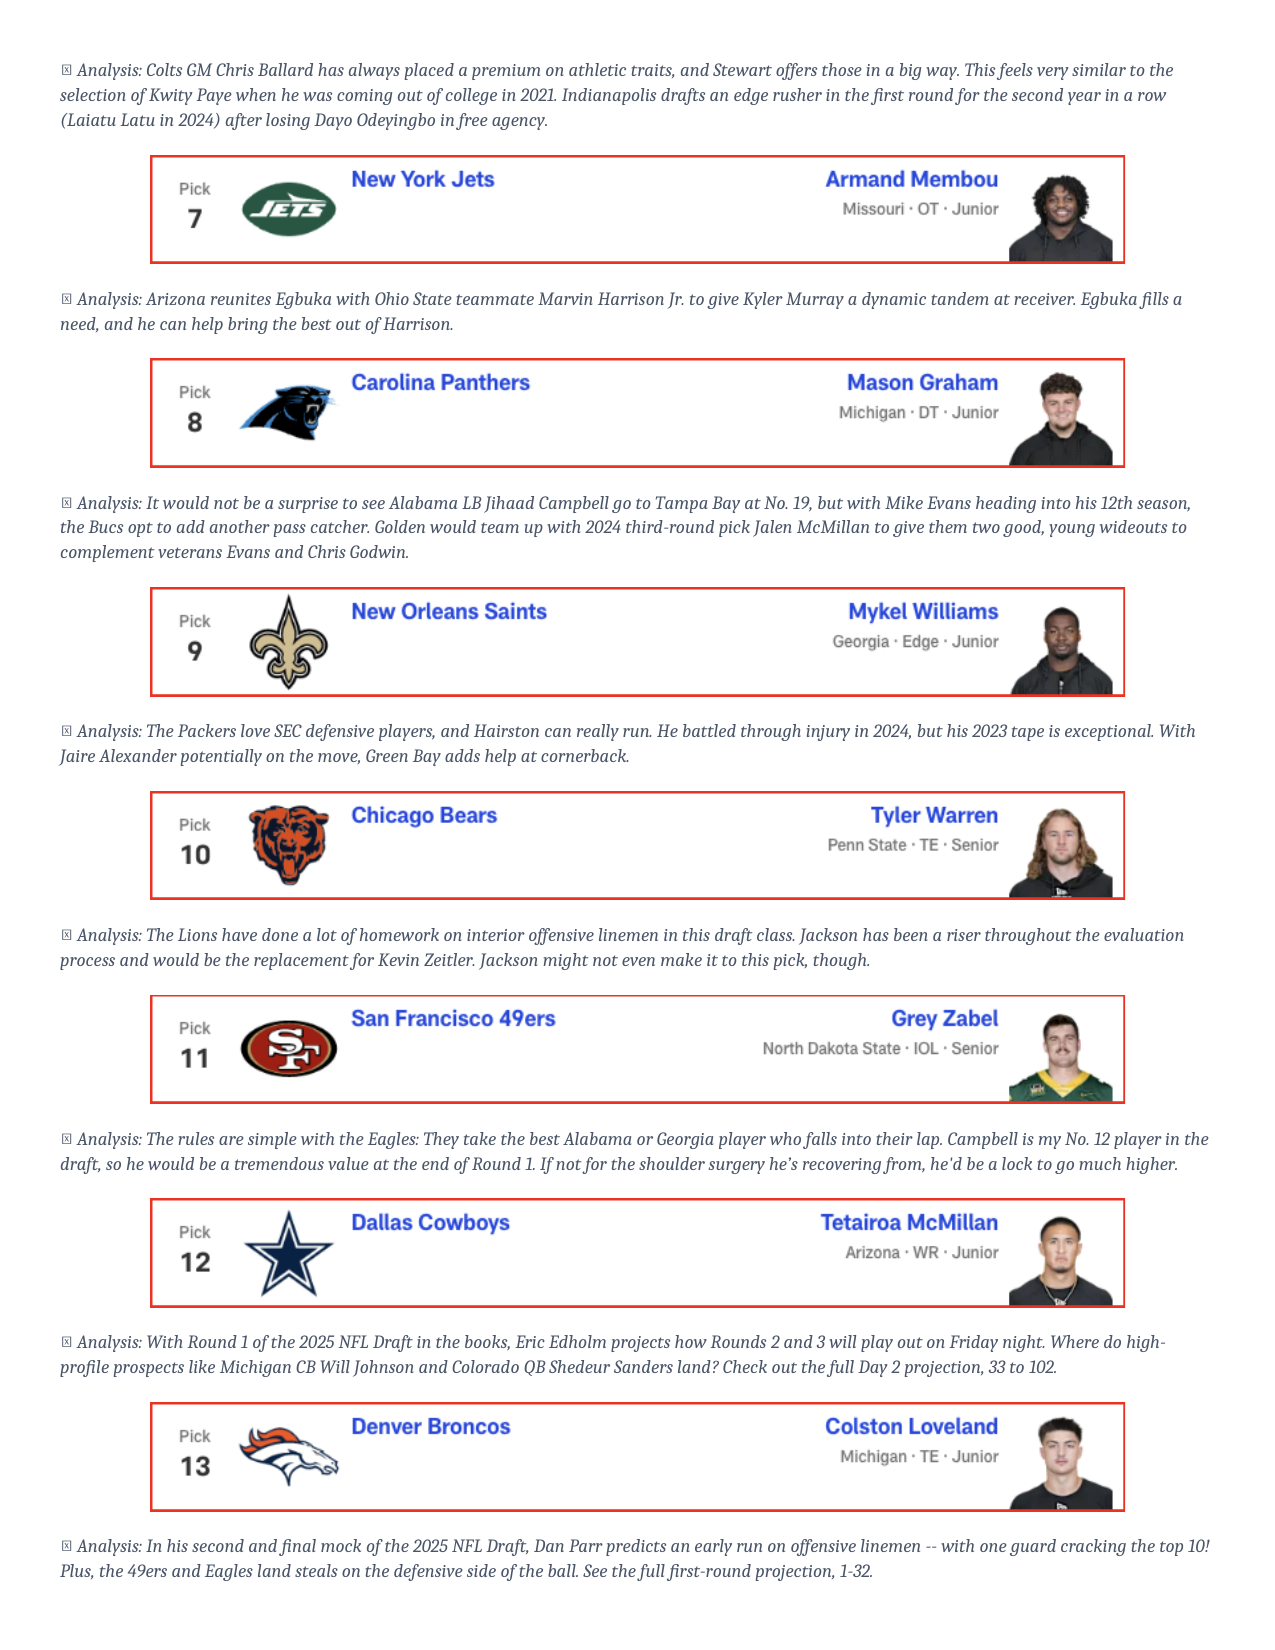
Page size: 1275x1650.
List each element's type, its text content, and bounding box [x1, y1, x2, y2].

picture [150, 791, 1125, 900]
picture [150, 1198, 1125, 1308]
text 📝 Analysis: Arizona reunites Egbuka with Ohio State teammate Marvin Harrison Jr. to give Kyler Murray a dynamic tandem at receiver. Egbuka fills a need, and he can help bring the best out of Harrison. [60, 288, 1215, 335]
text 📝 Analysis: The Lions have done a lot of homework on interior offensive linemen in this draft class. Jackson has been a riser throughout the evaluation process and would be the replacement for Kevin Zeitler. Jackson might not even make it to this pick, though. [60, 924, 1215, 971]
picture [150, 995, 1125, 1104]
picture [150, 155, 1125, 264]
text 📝 Analysis: It would not be a surprise to see Alabama LB Jihaad Campbell go to Tampa Bay at No. 19, but with Mike Evans heading into his 12th season, the Bucs opt to add another pass catcher. Golden would team up with 2024 third-round pick Jalen McMillan to give them two good, young wideouts to complement veterans Evans and Chris Godwin. [60, 492, 1215, 563]
text 📝 Analysis: The rules are simple with the Eagles: They take the best Alabama or Georgia player who falls into their lap. Campbell is my No. 12 player in the draft, so he would be a tremendous value at the end of Round 1. If not for the shoulder surgery he’s recovering from, he'd be a lock to go much higher. [60, 1128, 1215, 1175]
picture [150, 1402, 1125, 1512]
text 📝 Analysis: The Packers love SEC defensive players, and Hairston can really run. He battled through injury in 2024, but his 2023 tape is exceptional. With Jaire Alexander potentially on the move, Green Bay adds help at cornerback. [60, 721, 1215, 767]
text 📝 Analysis: In his second and final mock of the 2025 NFL Draft, Dan Parr predicts an early run on offensive linemen -- with one guard cracking the top 10! Plus, the 49ers and Eagles land steals on the defensive side of the ball. See the full first-round projection, 1-32. [60, 1536, 1215, 1582]
text 📝 Analysis: With Round 1 of the 2025 NFL Draft in the books, Eric Edholm projects how Rounds 2 and 3 will play out on Friday night. Where do high-profile prospects like Michigan CB Will Johnson and Colorado QB Shedeur Sanders land? Check out the full Day 2 projection, 33 to 102. [60, 1332, 1215, 1378]
text 📝 Analysis: Colts GM Chris Ballard has always placed a premium on athletic traits, and Stewart offers those in a big way. This feels very similar to the selection of Kwity Paye when he was coming out of college in 2021. Indianapolis drafts an edge rusher in the first round for the second year in a row (Laiatu Latu in 2024) after losing Dayo Odeyingbo in free agency. [60, 60, 1215, 131]
picture [150, 587, 1125, 697]
picture [150, 358, 1125, 468]
